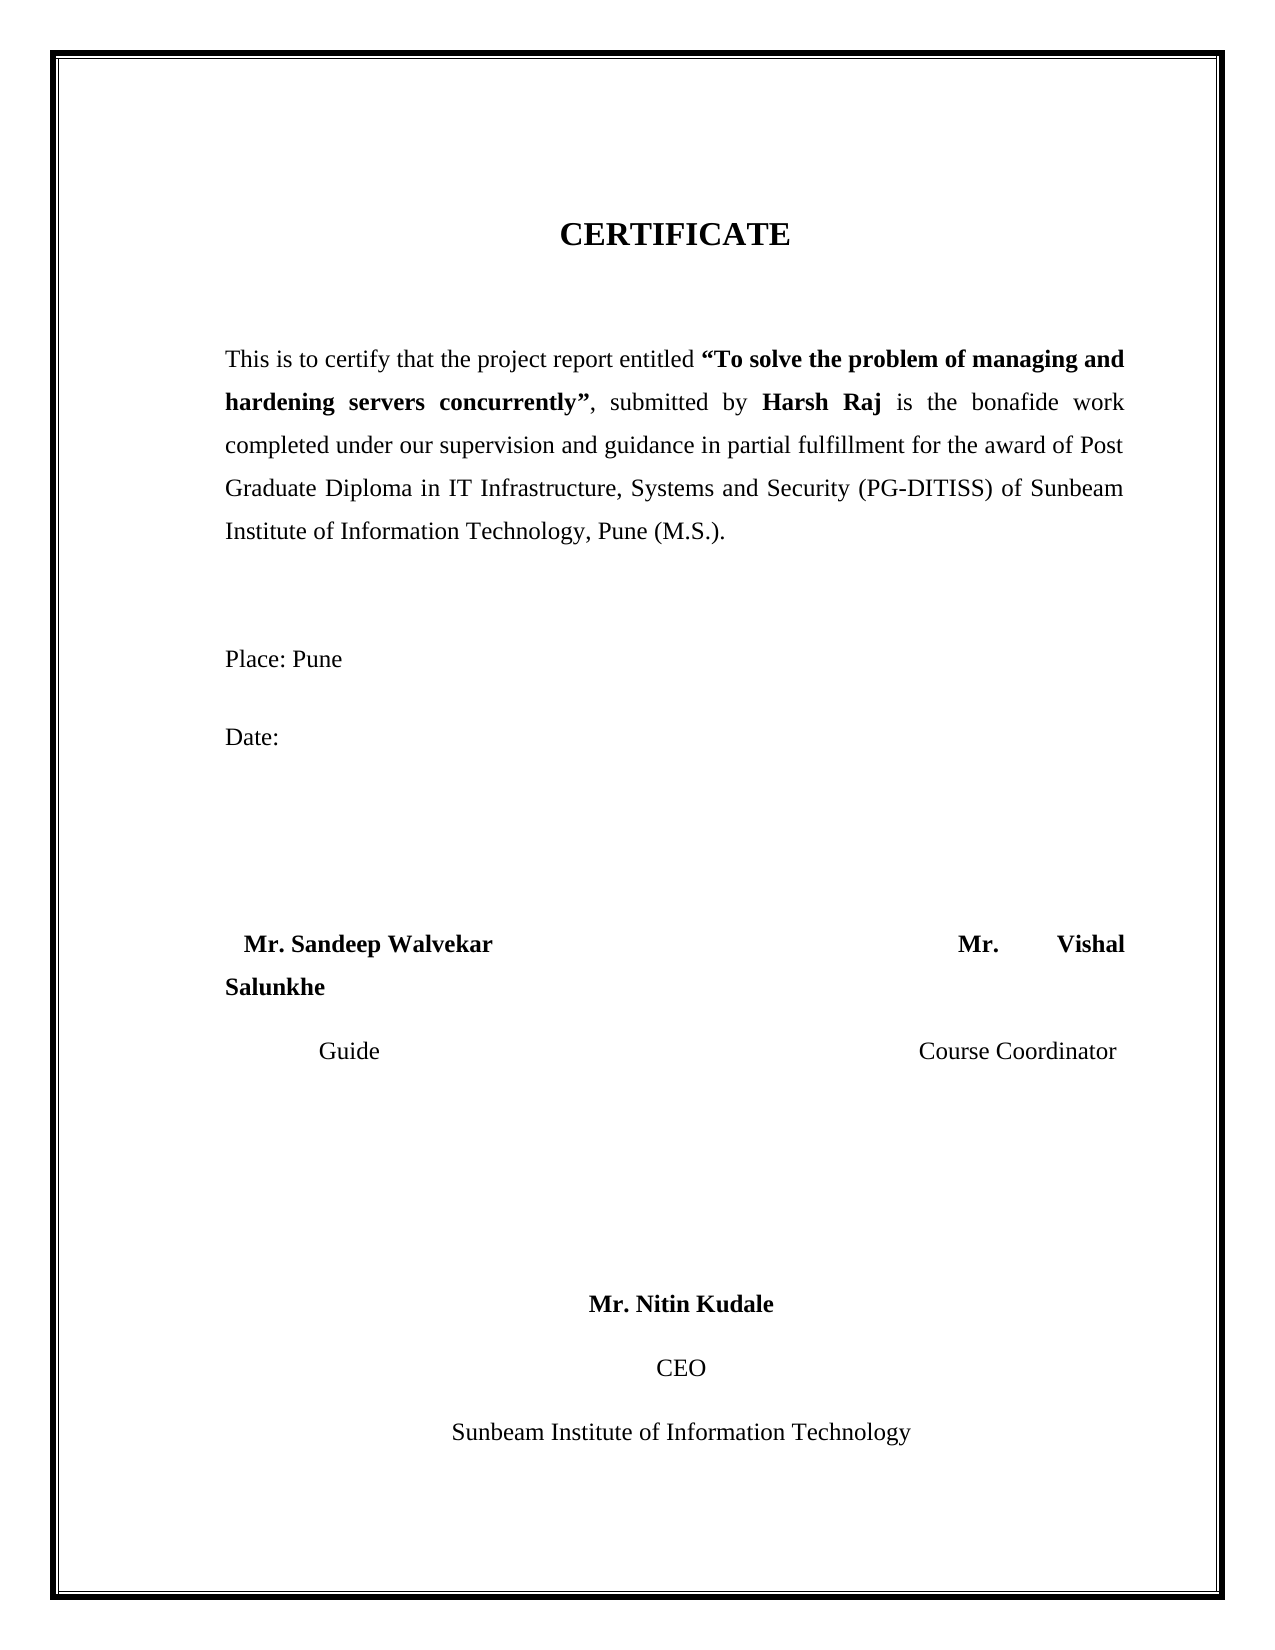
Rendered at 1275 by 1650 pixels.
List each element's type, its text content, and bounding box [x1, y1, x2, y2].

text Date: [225, 722, 1125, 751]
text Sunbeam Institute of Information Technology [225, 1417, 1125, 1446]
text Place: Pune [225, 644, 1125, 673]
text CEO [225, 1353, 1125, 1382]
text Mr. Sandeep Walvekar Mr. Vishal Salunkhe [225, 929, 1125, 1001]
subtitle CERTIFICATE [225, 214, 1125, 252]
text This is to certify that the project report entitled “To solve the problem of managing and hardening servers concurrently”, submitted by Harsh Raj is the bonafide work completed under our supervision and guidance in partial fulfillment for the award of Post Graduate Diploma in IT Infrastructure, Systems and Security (PG-DITISS) of Sunbeam Institute of Information Technology, Pune (M.S.). [225, 344, 1125, 545]
text Mr. Nitin Kudale [225, 1289, 1125, 1318]
text Guide Course Coordinator [225, 1036, 1125, 1064]
